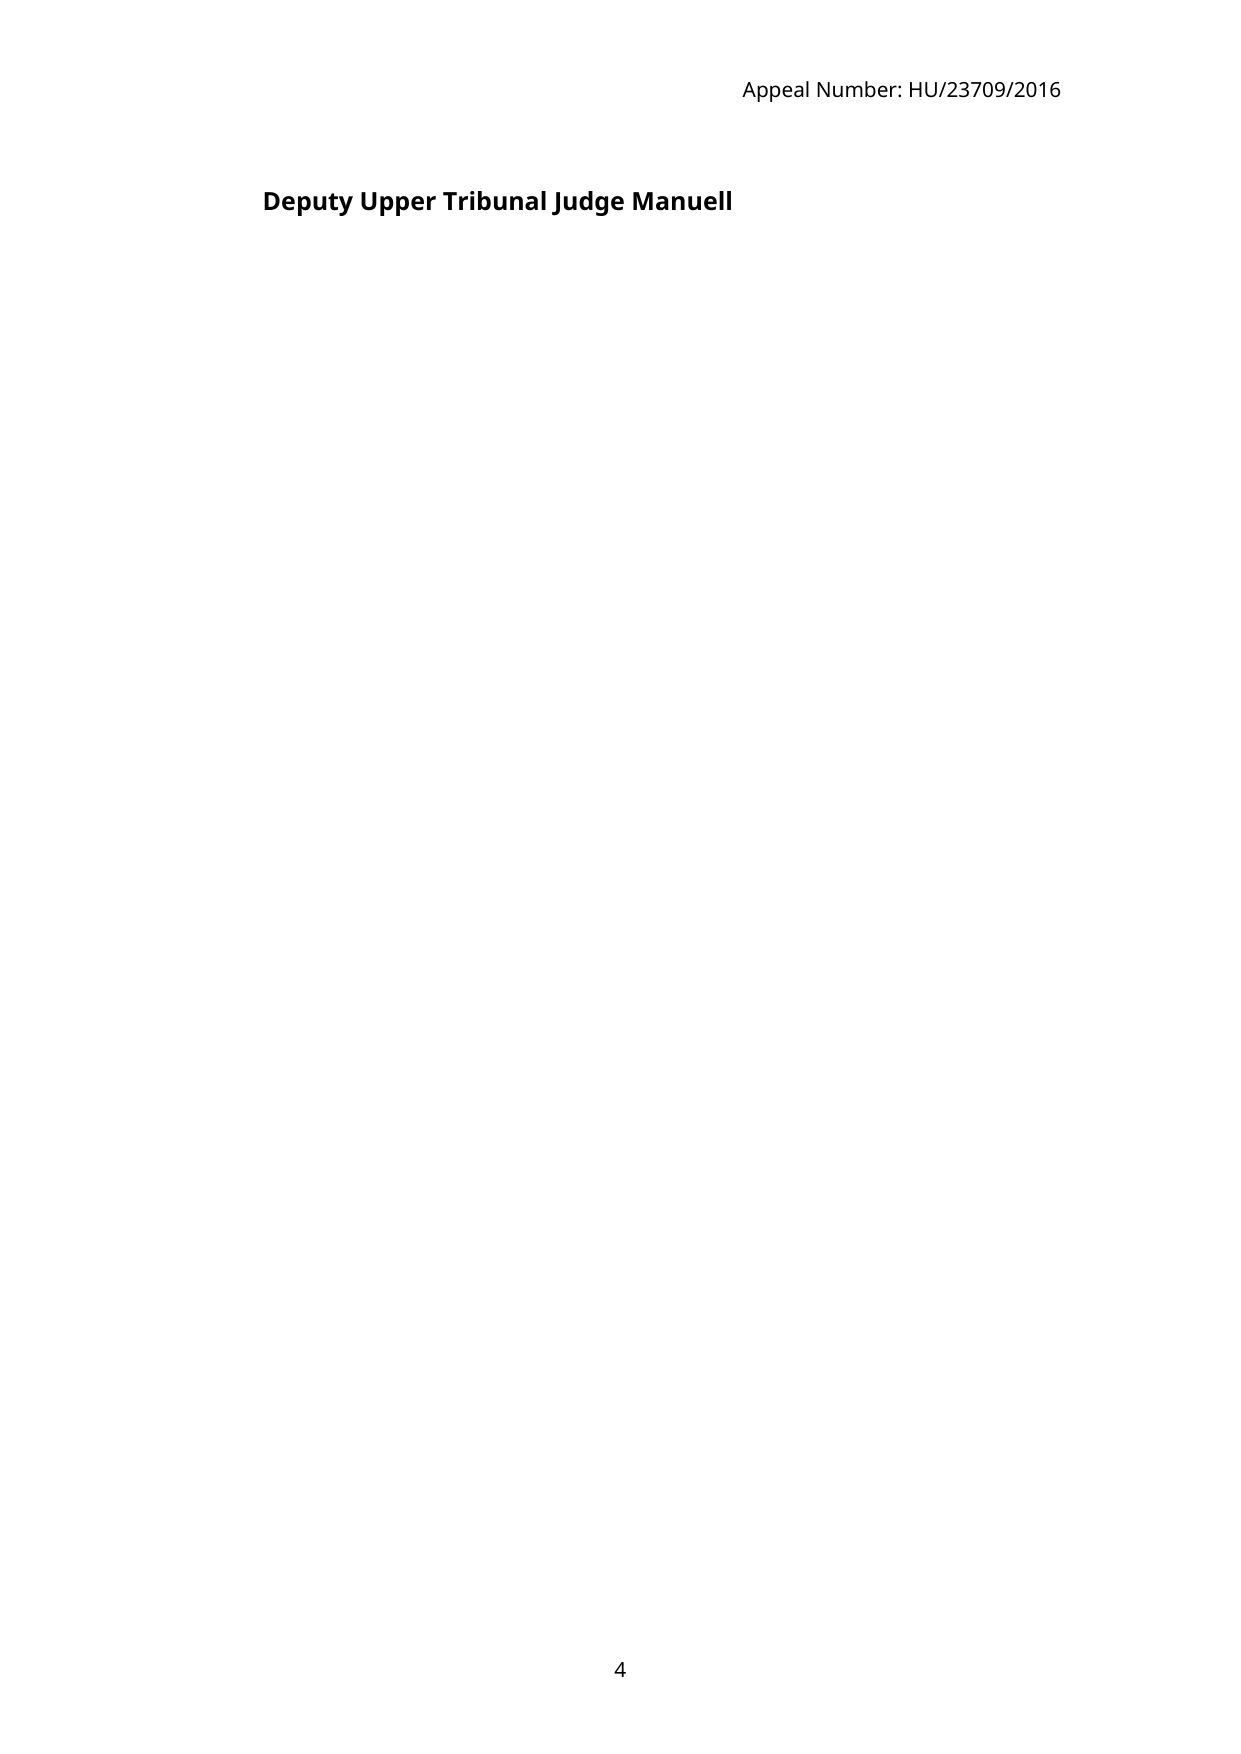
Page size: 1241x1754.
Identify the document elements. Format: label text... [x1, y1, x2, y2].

text Deputy Upper Tribunal Judge Manuell [262, 184, 1053, 218]
